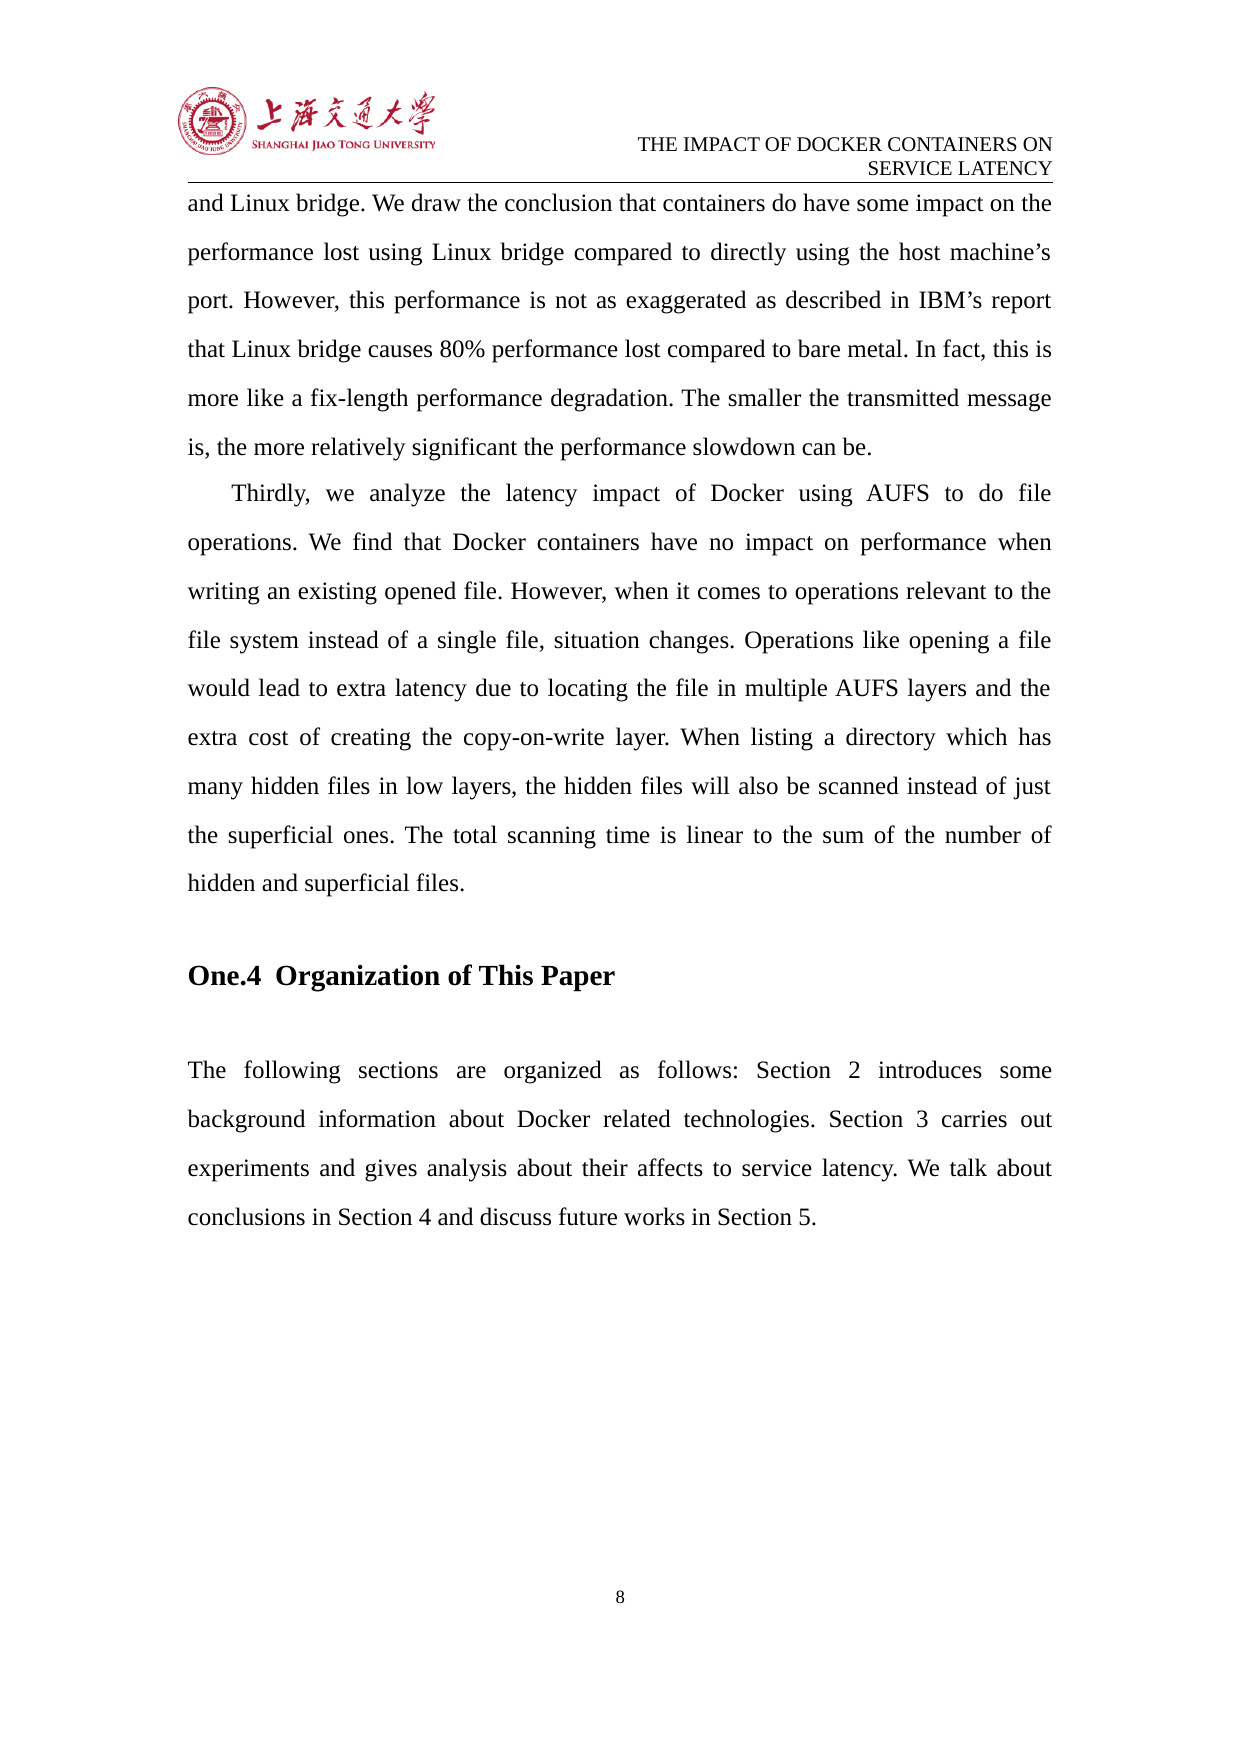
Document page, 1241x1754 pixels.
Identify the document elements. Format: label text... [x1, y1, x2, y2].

text Thirdly, we analyze the latency impact of Docker using AUFS to do file operations. We find that Docker containers have no impact on performance when writing an existing opened file. However, when it comes to operations relevant to the file system instead of a single file, situation changes. Operations like opening a file would lead to extra latency due to locating the file in multiple AUFS layers and the extra cost of creating the copy-on-write layer. When listing a directory which has many hidden files in low layers, the hidden files will also be scanned instead of just the superficial ones. The total scanning time is linear to the sum of the number of hidden and superficial files. [187, 477, 1053, 899]
text The following sections are organized as follows: Section 2 introduces some background information about Docker related technologies. Section 3 carries out experiments and gives analysis about their affects to service latency. We talk about conclusions in Section 4 and discuss future works in Section 5. [187, 1054, 1053, 1232]
picture [178, 87, 436, 155]
subtitle Organization of This Paper [187, 943, 1053, 1008]
